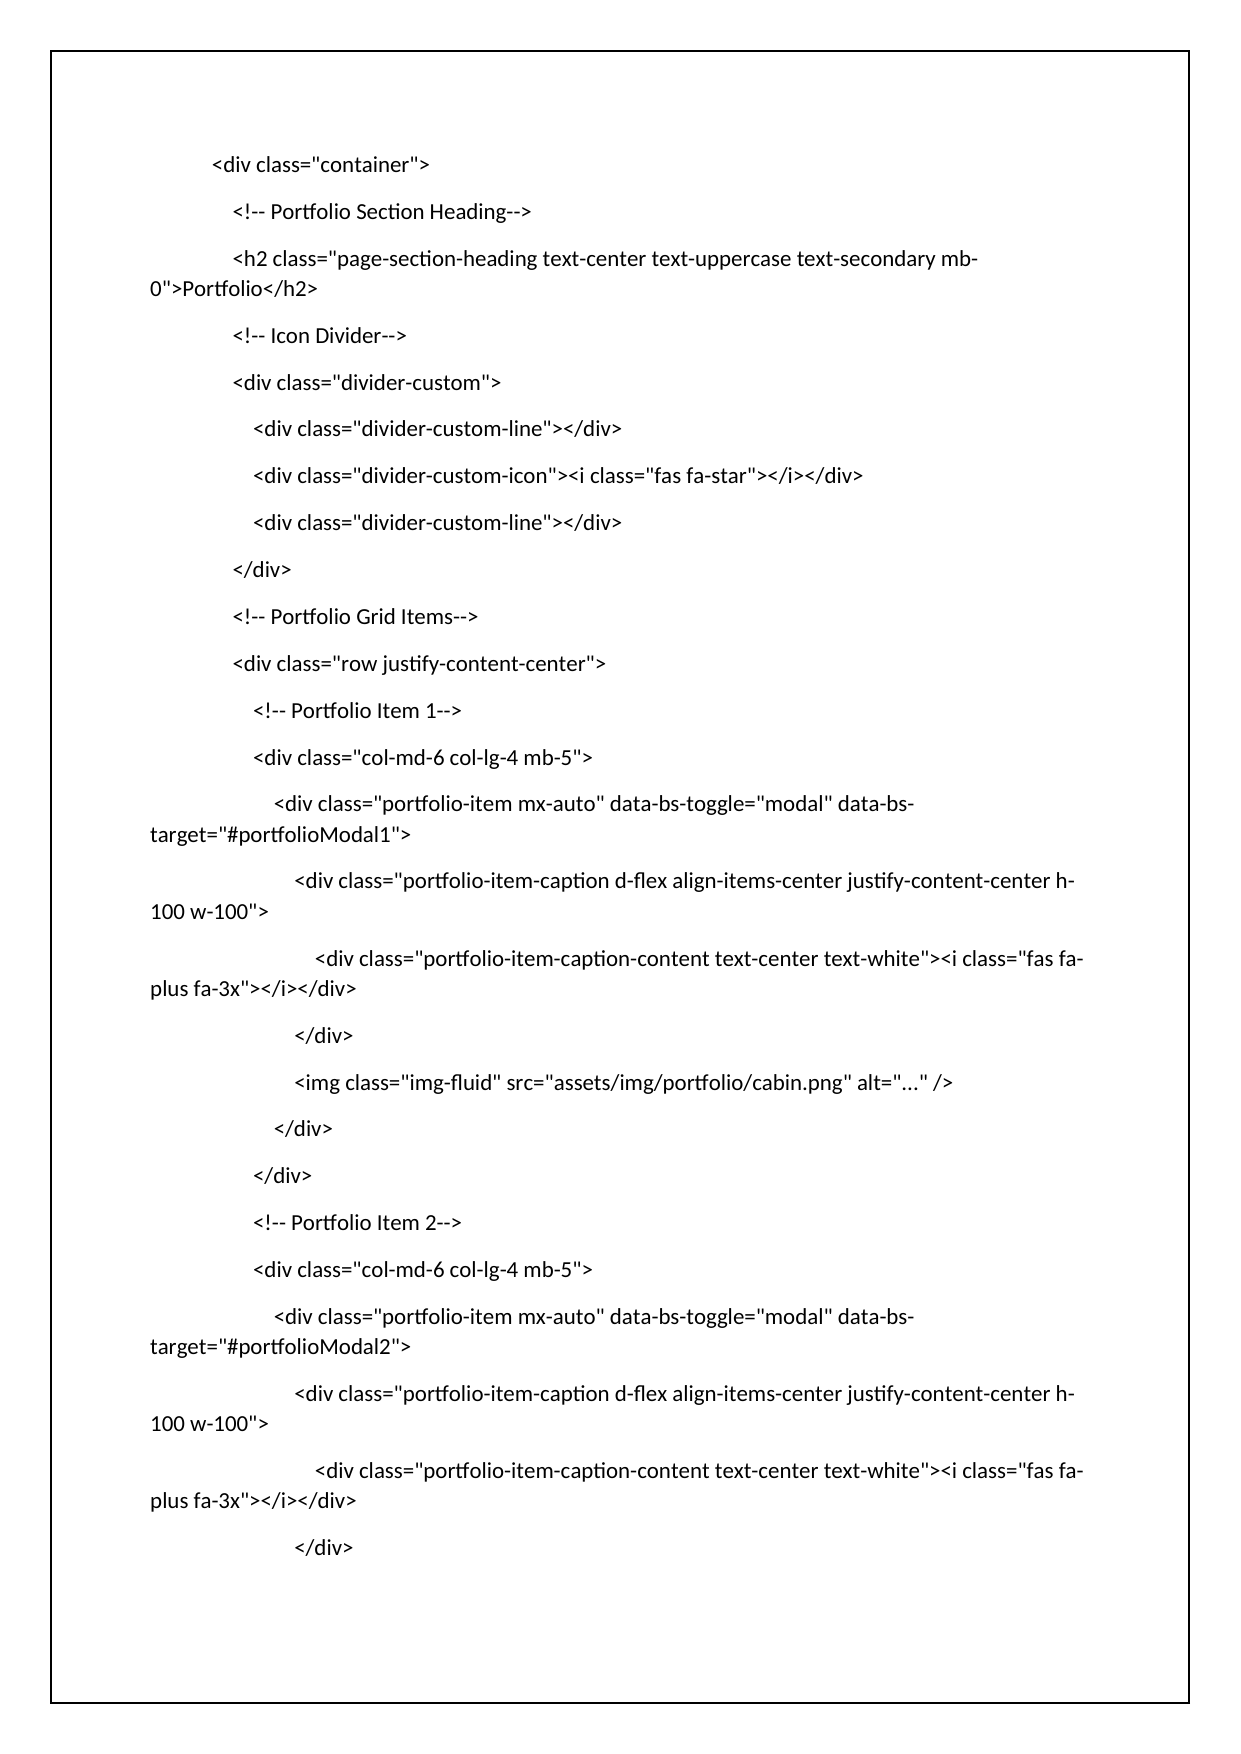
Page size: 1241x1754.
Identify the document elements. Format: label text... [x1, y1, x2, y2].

text </div> [150, 1114, 1090, 1143]
text <!-- Icon Divider--> [150, 321, 1090, 349]
text </div> [150, 555, 1090, 583]
text <div class="divider-custom-line"></div> [150, 508, 1090, 536]
text </div> [150, 1533, 1090, 1561]
text <div class="divider-custom-line"></div> [150, 414, 1090, 443]
text <div class="portfolio-item-caption-content text-center text-white"><i class="fas fa-plus fa-3x"></i></div> [150, 944, 1090, 1002]
text <!-- Portfolio Grid Items--> [150, 602, 1090, 630]
text <div class="portfolio-item mx-auto" data-bs-toggle="modal" data-bs-target="#portfolioModal1"> [150, 789, 1090, 848]
text <div class="portfolio-item-caption d-flex align-items-center justify-content-center h-100 w-100"> [150, 1379, 1090, 1437]
text <div class="divider-custom"> [150, 368, 1090, 396]
text <div class="portfolio-item-caption d-flex align-items-center justify-content-center h-100 w-100"> [150, 867, 1090, 925]
text <!-- Portfolio Section Heading--> [150, 197, 1090, 225]
text <div class="col-md-6 col-lg-4 mb-5"> [150, 743, 1090, 771]
text <div class="container"> [150, 150, 1090, 178]
text <!-- Portfolio Item 1--> [150, 696, 1090, 724]
text <img class="img-fluid" src="assets/img/portfolio/cabin.png" alt="..." /> [150, 1068, 1090, 1096]
text <h2 class="page-section-heading text-center text-uppercase text-secondary mb-0">Portfolio</h2> [150, 244, 1090, 302]
text </div> [150, 1161, 1090, 1189]
text <div class="row justify-content-center"> [150, 649, 1090, 677]
text </div> [150, 1021, 1090, 1049]
text <div class="portfolio-item mx-auto" data-bs-toggle="modal" data-bs-target="#portfolioModal2"> [150, 1302, 1090, 1360]
text <div class="col-md-6 col-lg-4 mb-5"> [150, 1255, 1090, 1283]
text <!-- Portfolio Item 2--> [150, 1208, 1090, 1236]
text <div class="divider-custom-icon"><i class="fas fa-star"></i></div> [150, 461, 1090, 489]
text <div class="portfolio-item-caption-content text-center text-white"><i class="fas fa-plus fa-3x"></i></div> [150, 1456, 1090, 1514]
